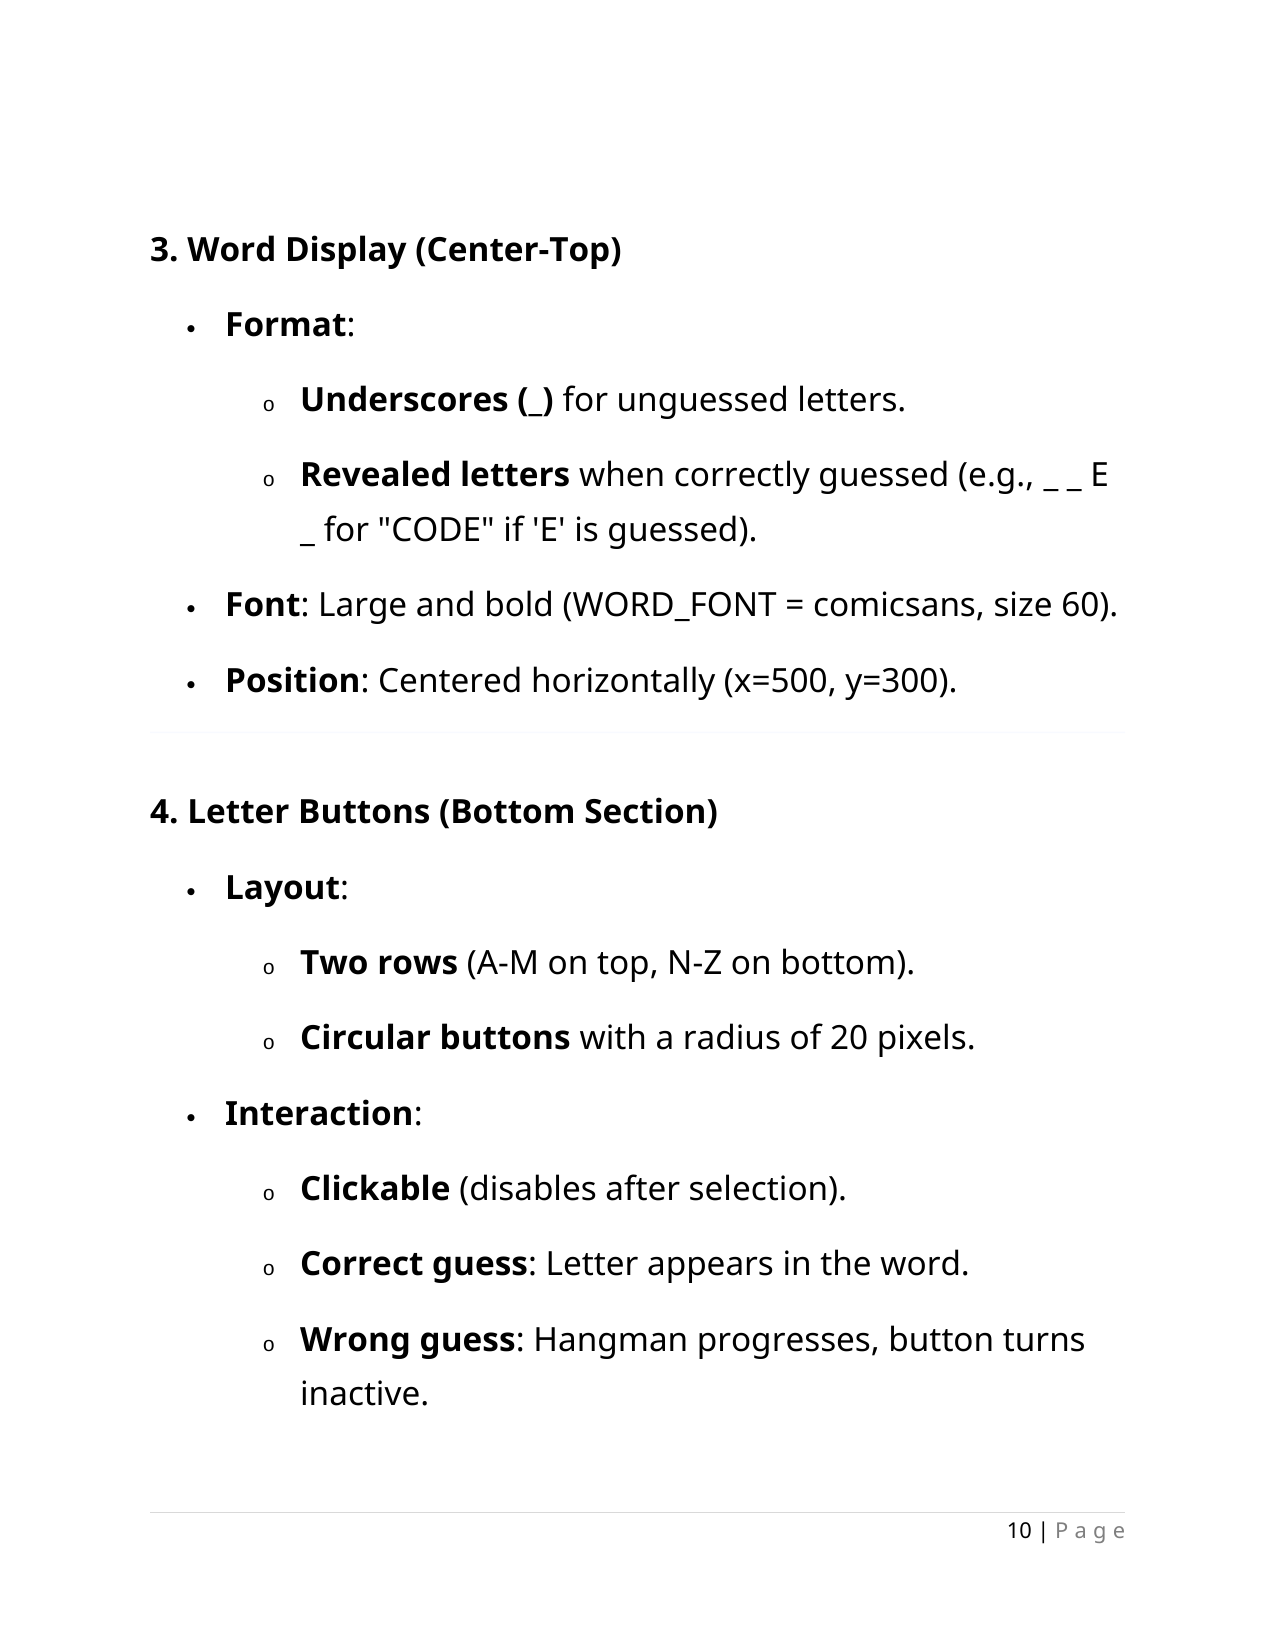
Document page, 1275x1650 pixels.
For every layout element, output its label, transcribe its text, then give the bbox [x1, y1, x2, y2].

list Layout: [187, 863, 1125, 909]
list Font: Large and bold (WORD_FONT = comicsans, size 60). [187, 581, 1125, 626]
list Circular buttons with a radius of 20 pixels. [262, 1014, 1125, 1059]
list Interaction: [187, 1089, 1125, 1135]
list Correct guess: Letter appears in the word. [262, 1240, 1125, 1286]
text 3. Word Display (Center-Top) [150, 225, 1125, 271]
list Position: Centered horizontally (x=500, y=300). [187, 656, 1125, 702]
list Two rows (A-M on top, N-Z on bottom). [262, 939, 1125, 984]
text 4. Letter Buttons (Bottom Section) [150, 788, 1125, 834]
list Format: [187, 301, 1125, 346]
list Wrong guess: Hangman progresses, button turns inactive. [262, 1315, 1125, 1415]
list Clickable (disables after selection). [262, 1165, 1125, 1210]
list Revealed letters when correctly guessed (e.g., _ _ E _ for "CODE" if 'E' is guessed). [262, 451, 1125, 551]
list Underscores (_) for unguessed letters. [262, 376, 1125, 421]
